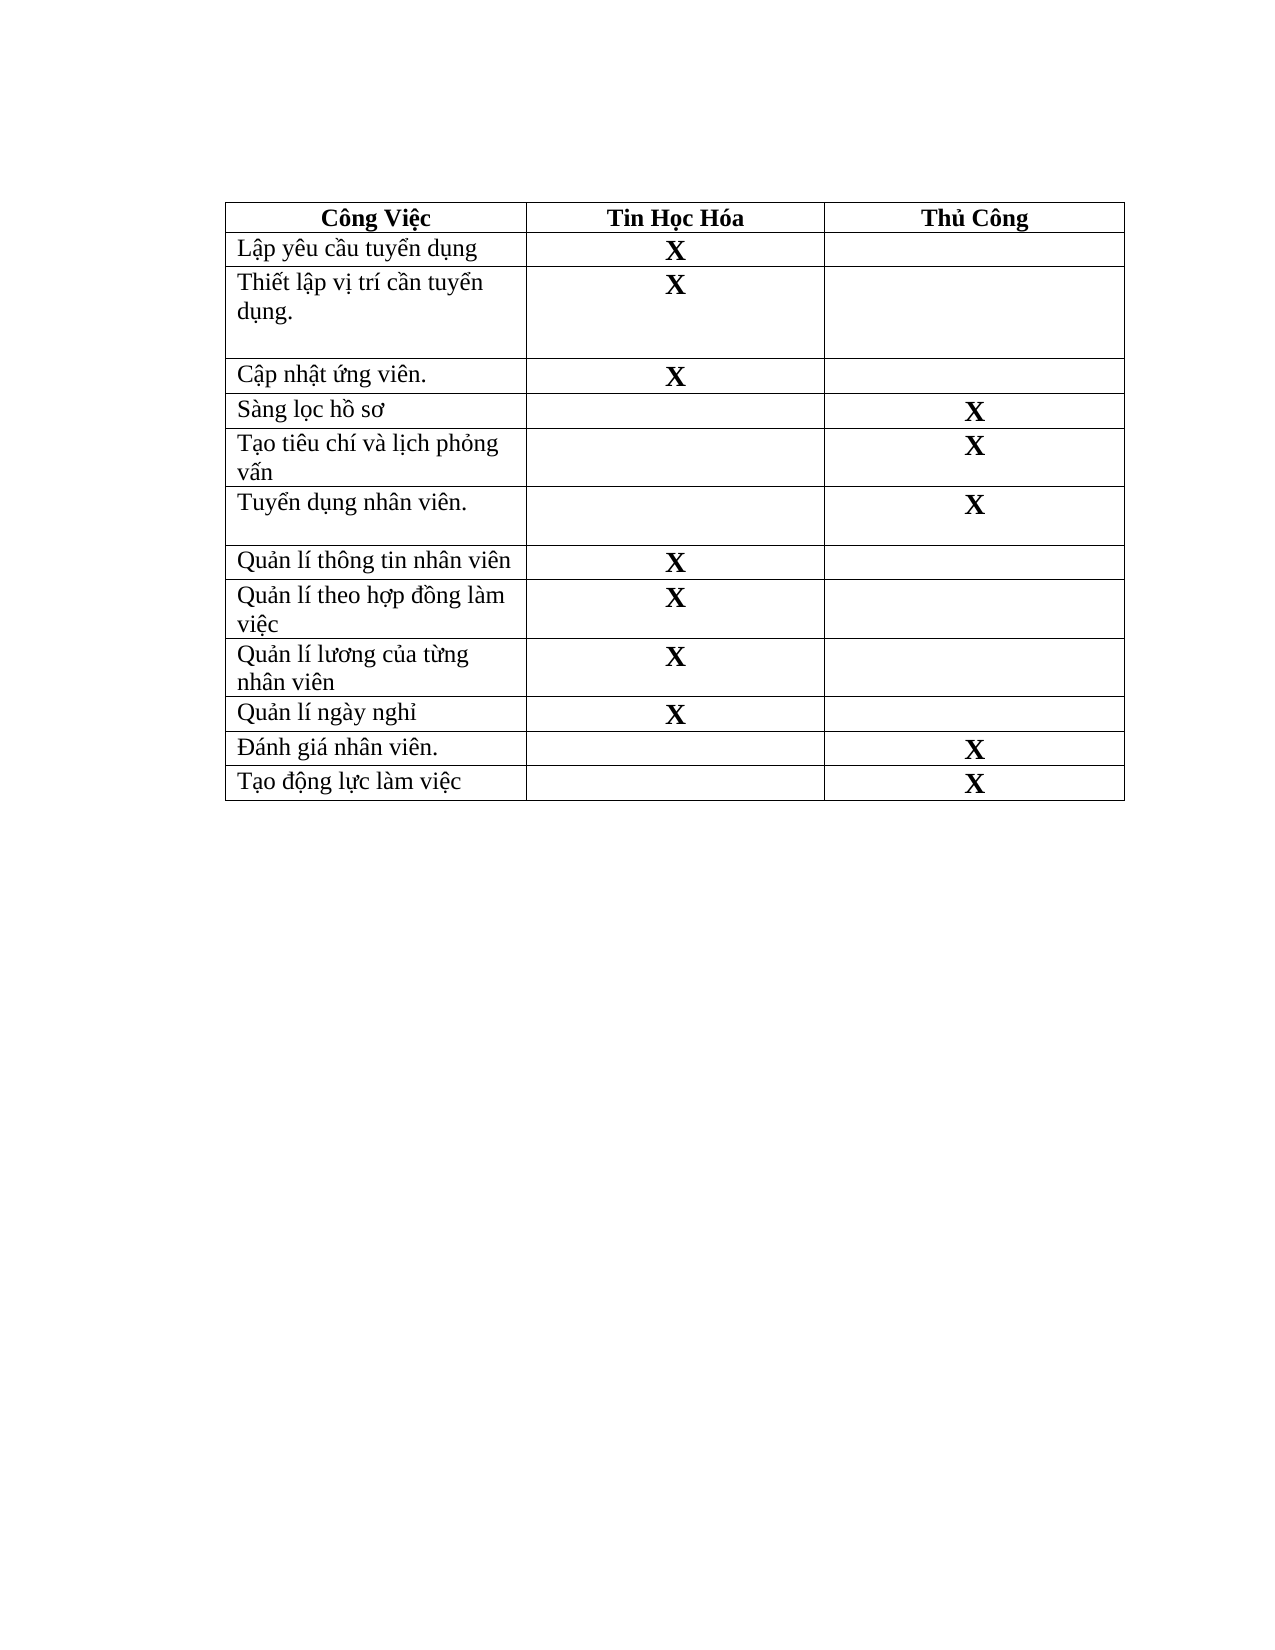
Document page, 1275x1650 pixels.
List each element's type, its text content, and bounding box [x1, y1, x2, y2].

table_cell X [527, 580, 824, 638]
table_cell X [527, 546, 824, 579]
table_cell Thiết lập vị trí cần tuyển dụng. [226, 267, 526, 358]
table_header Thủ Công [825, 203, 1124, 232]
table_cell X [527, 267, 824, 358]
table_cell Tạo tiêu chí và lịch phỏng vấn [226, 429, 526, 486]
table_cell [527, 766, 824, 800]
table_cell X [527, 639, 824, 696]
table_cell [825, 580, 1124, 638]
table_cell [825, 697, 1124, 731]
table_cell Quản lí thông tin nhân viên [226, 546, 526, 579]
table_header Công Việc [226, 203, 526, 232]
table_cell X [825, 732, 1124, 765]
table_cell [527, 394, 824, 427]
table_cell Quản lí ngày nghỉ [226, 697, 526, 731]
table_cell X [825, 394, 1124, 427]
table_cell [825, 267, 1124, 358]
table_cell Tạo động lực làm việc [226, 766, 526, 800]
table_cell Lập yêu cầu tuyển dụng [226, 233, 526, 266]
table_cell Quản lí theo hợp đồng làm việc [226, 580, 526, 638]
table_cell [527, 732, 824, 765]
table_cell [527, 487, 824, 544]
table_cell Cập nhật ứng viên. [226, 359, 526, 393]
table_cell X [825, 487, 1124, 544]
table_cell Đánh giá nhân viên. [226, 732, 526, 765]
table_cell [527, 429, 824, 486]
table_cell Sàng lọc hồ sơ [226, 394, 526, 427]
table_cell [825, 233, 1124, 266]
table_cell [825, 546, 1124, 579]
table_cell [825, 639, 1124, 696]
table_cell X [527, 359, 824, 393]
table_cell Quản lí lương của từng nhân viên [226, 639, 526, 696]
table_cell X [527, 697, 824, 731]
table_cell X [825, 766, 1124, 800]
table_cell [825, 359, 1124, 393]
table_cell X [825, 429, 1124, 486]
table_cell Tuyển dụng nhân viên. [226, 487, 526, 544]
table_header Tin Học Hóa [527, 203, 824, 232]
table_cell X [527, 233, 824, 266]
